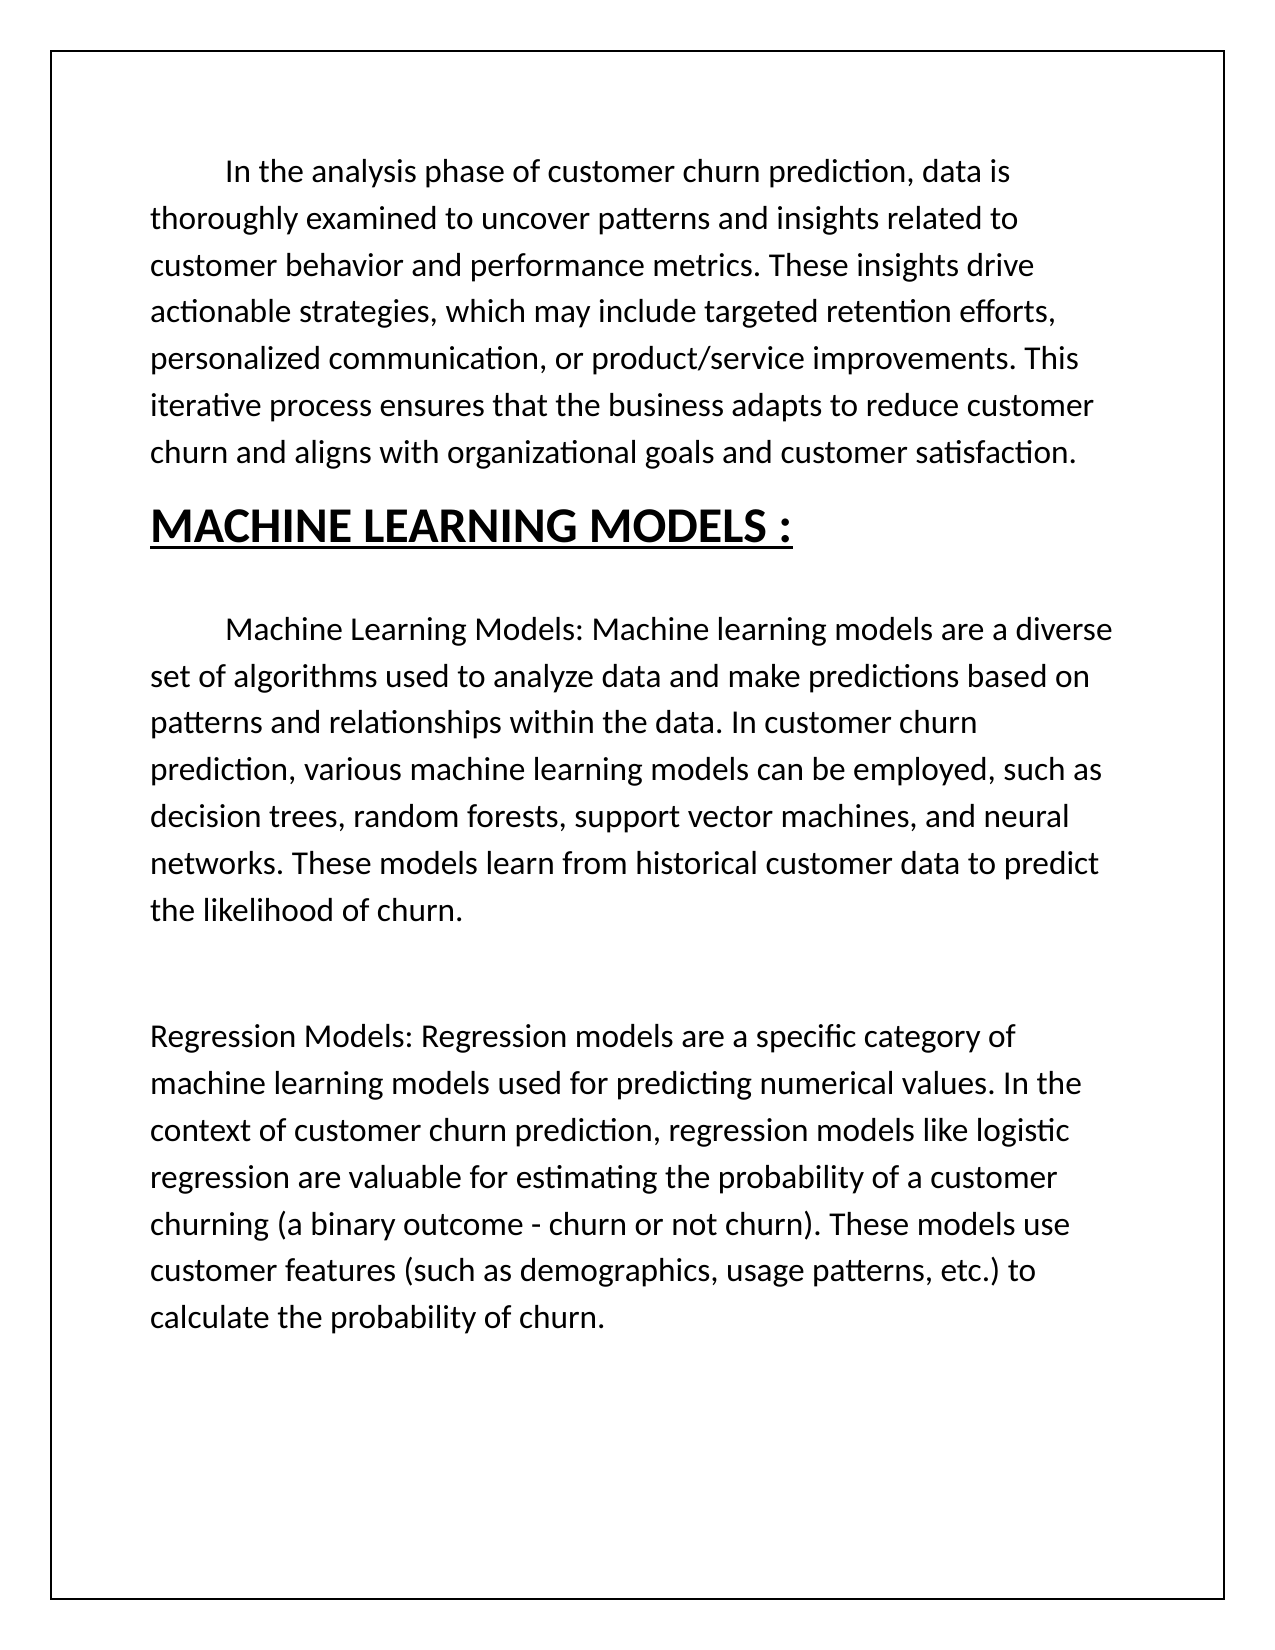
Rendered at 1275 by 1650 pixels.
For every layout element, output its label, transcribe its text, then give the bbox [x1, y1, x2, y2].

text MACHINE LEARNING MODELS : Machine Learning Models: Machine learning models are a diverse set of algorithms used to analyze data and make predictions based on patterns and relationships within the data. In customer churn prediction, various machine learning models can be employed, such as decision trees, random forests, support vector machines, and neural networks. These models learn from historical customer data to predict the likelihood of churn. [150, 494, 1125, 929]
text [150, 150, 1125, 471]
text Regression Models: Regression models are a specific category of machine learning models used for predicting numerical values. In the context of customer churn prediction, regression models like logistic regression are valuable for estimating the probability of a customer churning (a binary outcome - churn or not churn). These models use customer features (such as demographics, usage patterns, etc.) to calculate the probability of churn. [150, 1015, 1125, 1337]
